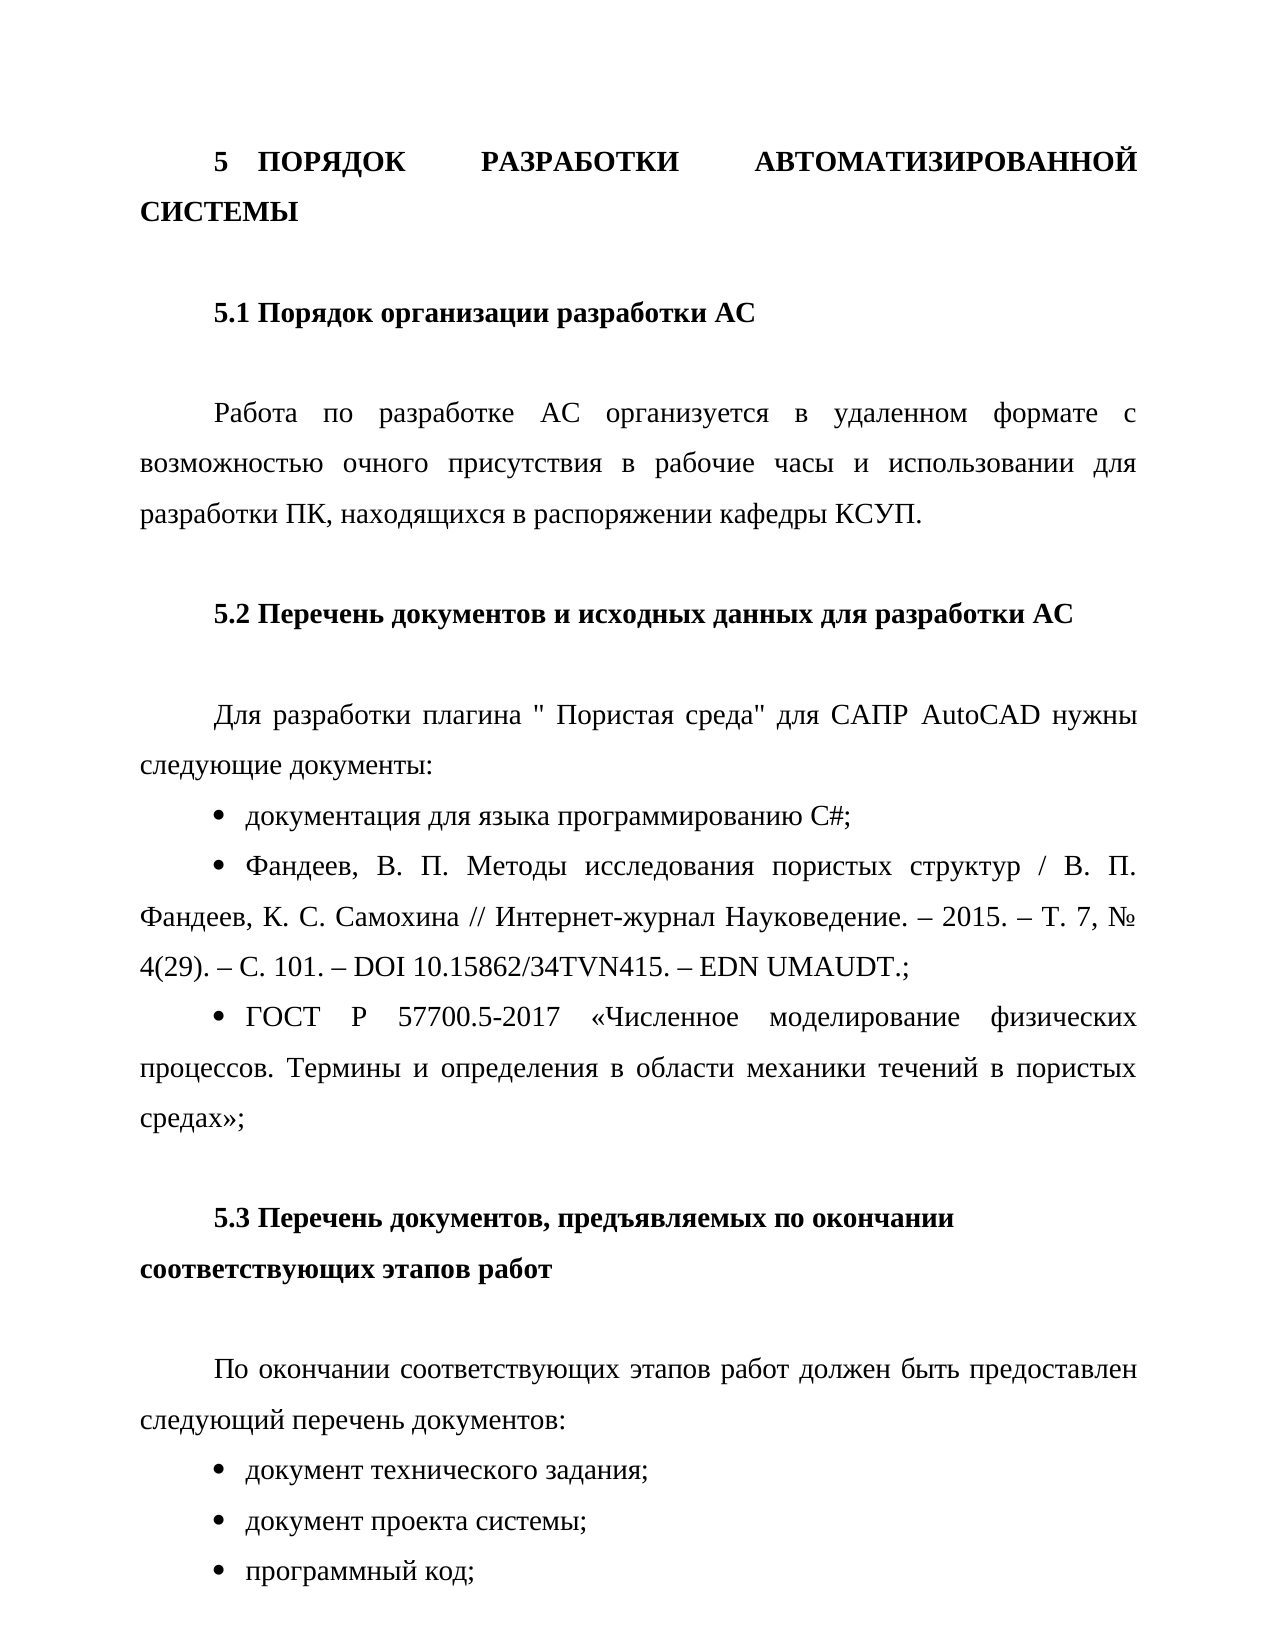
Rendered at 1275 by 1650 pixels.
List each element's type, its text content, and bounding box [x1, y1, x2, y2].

text Работа по разработке АС организуется в удаленном формате с возможностью очного присутствия в рабочие часы и использовании для разработки ПК, находящихся в распоряжении кафедры КСУП. [139, 395, 1137, 529]
list ГОСТ Р 57700.5-2017 «Численное моделирование физических процессов. Термины и определения в области механики течений в пористых средах»; [139, 999, 1137, 1133]
text По окончании соответствующих этапов работ должен быть предоставлен следующий перечень документов: [139, 1352, 1137, 1435]
text Для разработки плагина " Пористая среда" для САПР AutoCAD нужны следующие документы: [139, 697, 1137, 781]
subtitle ПОРЯДОК РАЗРАБОТКИ АВТОМАТИЗИРОВАННОЙ СИСТЕМЫ [139, 144, 1137, 228]
list документ проекта системы; [139, 1503, 1137, 1536]
list программный код; [139, 1553, 1137, 1587]
subtitle Перечень документов и исходных данных для разработки АС [139, 597, 1137, 630]
list документация для языка программированию C#; [139, 798, 1137, 831]
list Фандеев, В. П. Методы исследования пористых структур / В. П. Фандеев, К. С. Самохина // Интернет-журнал Науковедение. – 2015. – Т. 7, № 4(29). – С. 101. – DOI 10.15862/34TVN415. – EDN UMAUDT.; [139, 848, 1137, 982]
subtitle Порядок организации разработки АС [139, 295, 1137, 328]
list документ технического задания; [139, 1452, 1137, 1486]
subtitle Перечень документов, предъявляемых по окончании соответствующих этапов работ [139, 1201, 1137, 1284]
